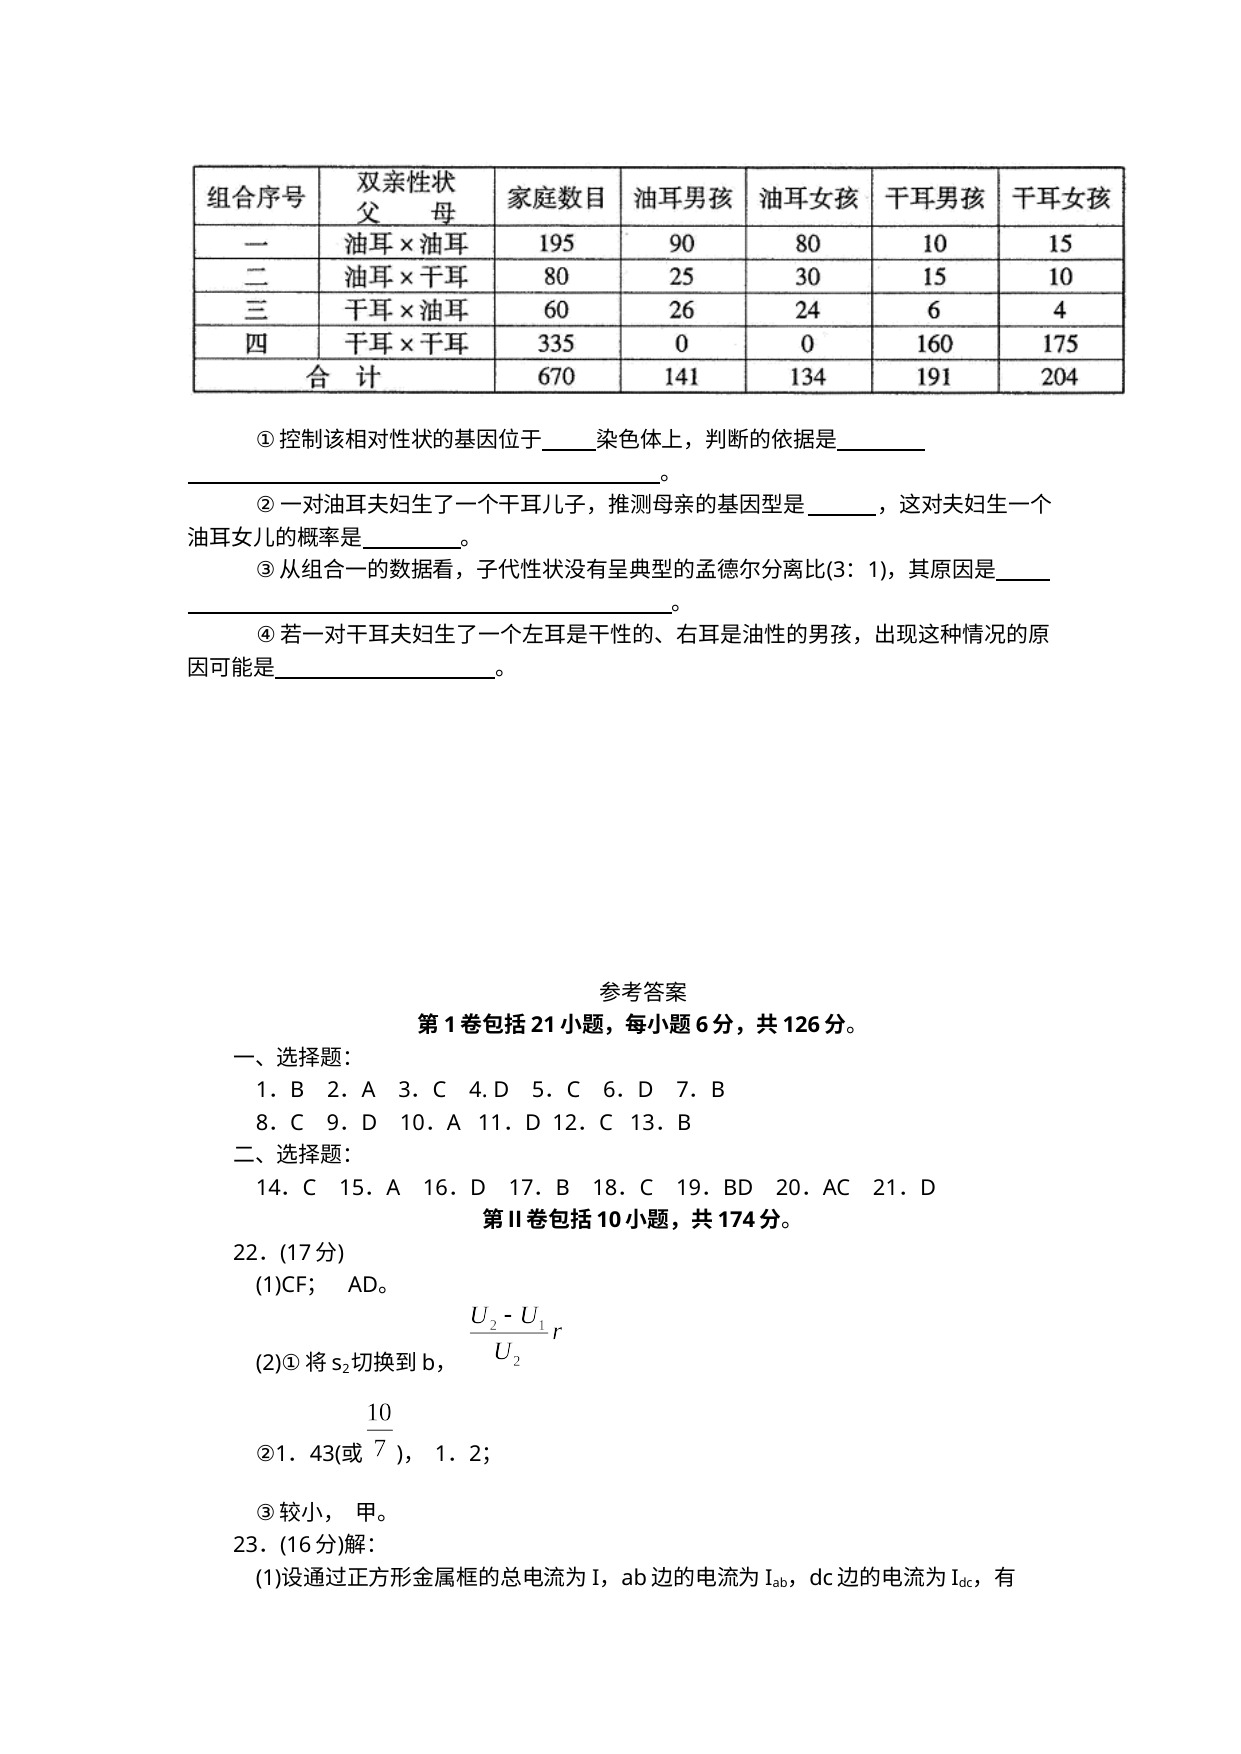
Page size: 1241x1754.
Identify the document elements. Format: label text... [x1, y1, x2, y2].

text ①控制该相对性状的基因位于 染色体上，判断的依据是 [187, 422, 1053, 454]
list ③较小， 甲。 [187, 1494, 1053, 1527]
picture [187, 162, 1133, 402]
text 22．(17分) [187, 1234, 1053, 1267]
text 23．(16分)解： [187, 1527, 1053, 1559]
text (1)设通过正方形金属框的总电流为I，ab边的电流为Iab，dc边的电流为Idc，有 [187, 1559, 1053, 1592]
text (1)CF； AD。 [187, 1267, 1053, 1299]
text 第Ⅱ卷包括10小题，共174分。 [187, 1202, 1053, 1234]
text 8．C 9．D 10．A 11．D 12．C 13．B [187, 1104, 1053, 1137]
text 。 [187, 584, 1053, 617]
text 参考答案 [187, 974, 1053, 1007]
text ④若一对干耳夫妇生了一个左耳是干性的、右耳是油性的男孩，出现这种情况的原因可能是 。 [187, 617, 1053, 682]
list 二、选择题： [187, 1137, 1053, 1169]
text 14．C 15．A 16．D 17．B 18．C 19．BD 20．AC 21．D [187, 1169, 1053, 1202]
text ③从组合一的数据看，子代性状没有呈典型的孟德尔分离比(3：1)，其原因是 [187, 552, 1053, 584]
text (2)①将s2切换到b， [187, 1299, 1053, 1397]
text 。 [187, 454, 1053, 487]
text ②1．43(或)， 1．2； [187, 1397, 1053, 1494]
text ②一对油耳夫妇生了一个干耳儿子，推测母亲的基因型是 ，这对夫妇生一个油耳女儿的概率是 。 [187, 487, 1053, 552]
list 一、选择题： [187, 1039, 1053, 1072]
text 1．B 2．A 3．C 4. D 5．C 6．D 7．B [187, 1072, 1053, 1104]
text 第1卷包括21小题，每小题6分，共126分。 [187, 1007, 1053, 1039]
